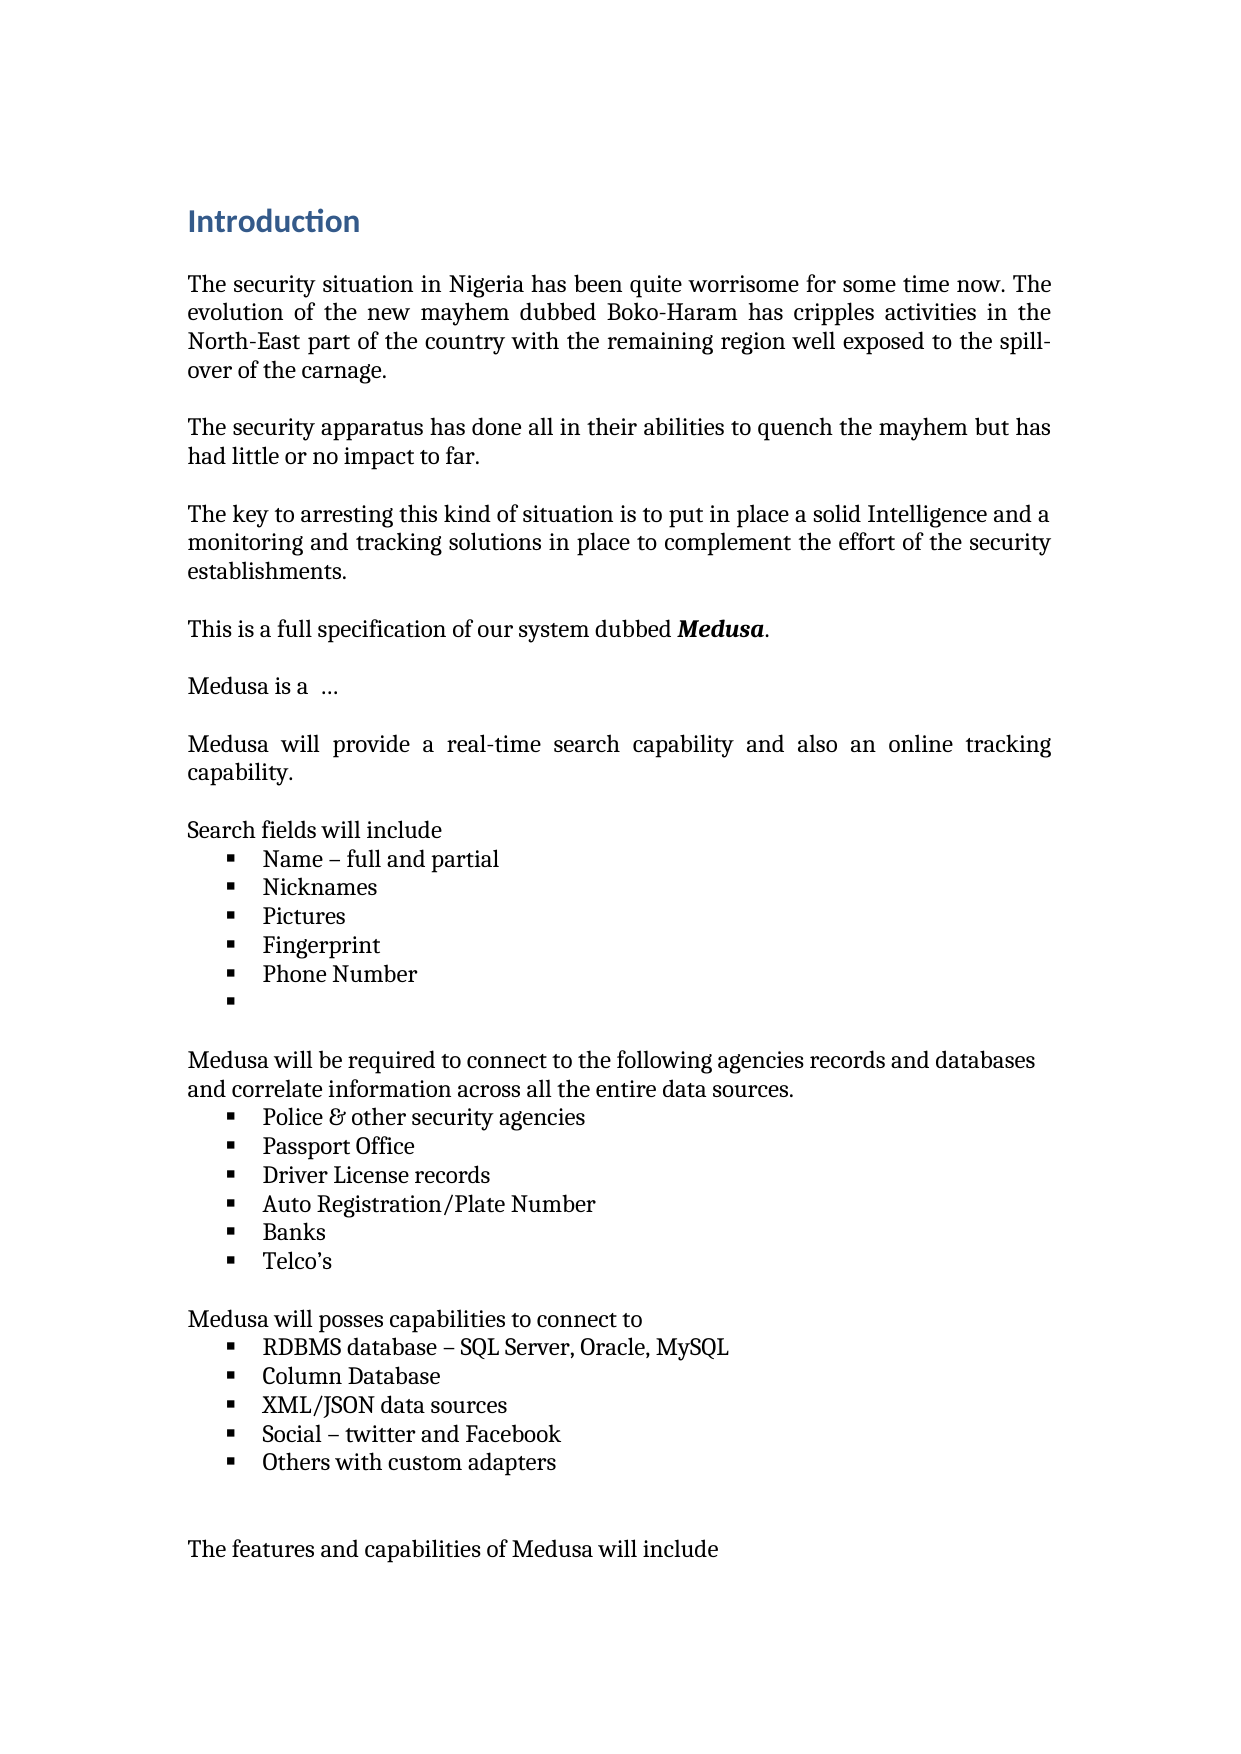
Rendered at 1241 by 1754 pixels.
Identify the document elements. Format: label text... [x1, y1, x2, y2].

list Auto Registration/Plate Number [225, 1189, 1053, 1218]
text The security apparatus has done all in their abilities to quench the mayhem but has had little or no impact to far. [187, 413, 1053, 471]
list Driver License records [225, 1161, 1053, 1189]
text The features and capabilities of Medusa will include [187, 1534, 1053, 1563]
list Passport Office [225, 1132, 1053, 1161]
list Column Database [225, 1362, 1053, 1391]
text Medusa will provide a real-time search capability and also an online tracking capability. [187, 729, 1053, 787]
list RDBMS database – SQL Server, Oracle, MySQL [225, 1333, 1053, 1362]
list Social – twitter and Facebook [225, 1419, 1053, 1448]
text Medusa will posses capabilities to connect to [187, 1304, 1053, 1333]
text Medusa will be required to connect to the following agencies records and databases and correlate information across all the entire data sources. [187, 1046, 1053, 1103]
text This is a full specification of our system dubbed Medusa. [187, 614, 1053, 643]
text Medusa is a … [187, 672, 1053, 701]
list Pictures [225, 902, 1053, 931]
list Fingerprint [225, 931, 1053, 959]
text The key to arresting this kind of situation is to put in place a solid Intelligence and a monitoring and tracking solutions in place to complement the effort of the security establishments. [187, 499, 1053, 586]
list Phone Number [225, 959, 1053, 988]
list Others with custom adapters [225, 1448, 1053, 1477]
list Banks [225, 1218, 1053, 1247]
subtitle Introduction [187, 200, 1053, 241]
text Search fields will include [187, 816, 1053, 844]
list Police & other security agencies [225, 1103, 1053, 1132]
list Name – full and partial [225, 844, 1053, 873]
list XML/JSON data sources [225, 1391, 1053, 1419]
text The security situation in Nigeria has been quite worrisome for some time now. The evolution of the new mayhem dubbed Boko-Haram has cripples activities in the North-East part of the country with the remaining region well exposed to the spill-over of the carnage. [187, 269, 1053, 384]
list Nicknames [225, 873, 1053, 902]
list Telco’s [225, 1247, 1053, 1276]
